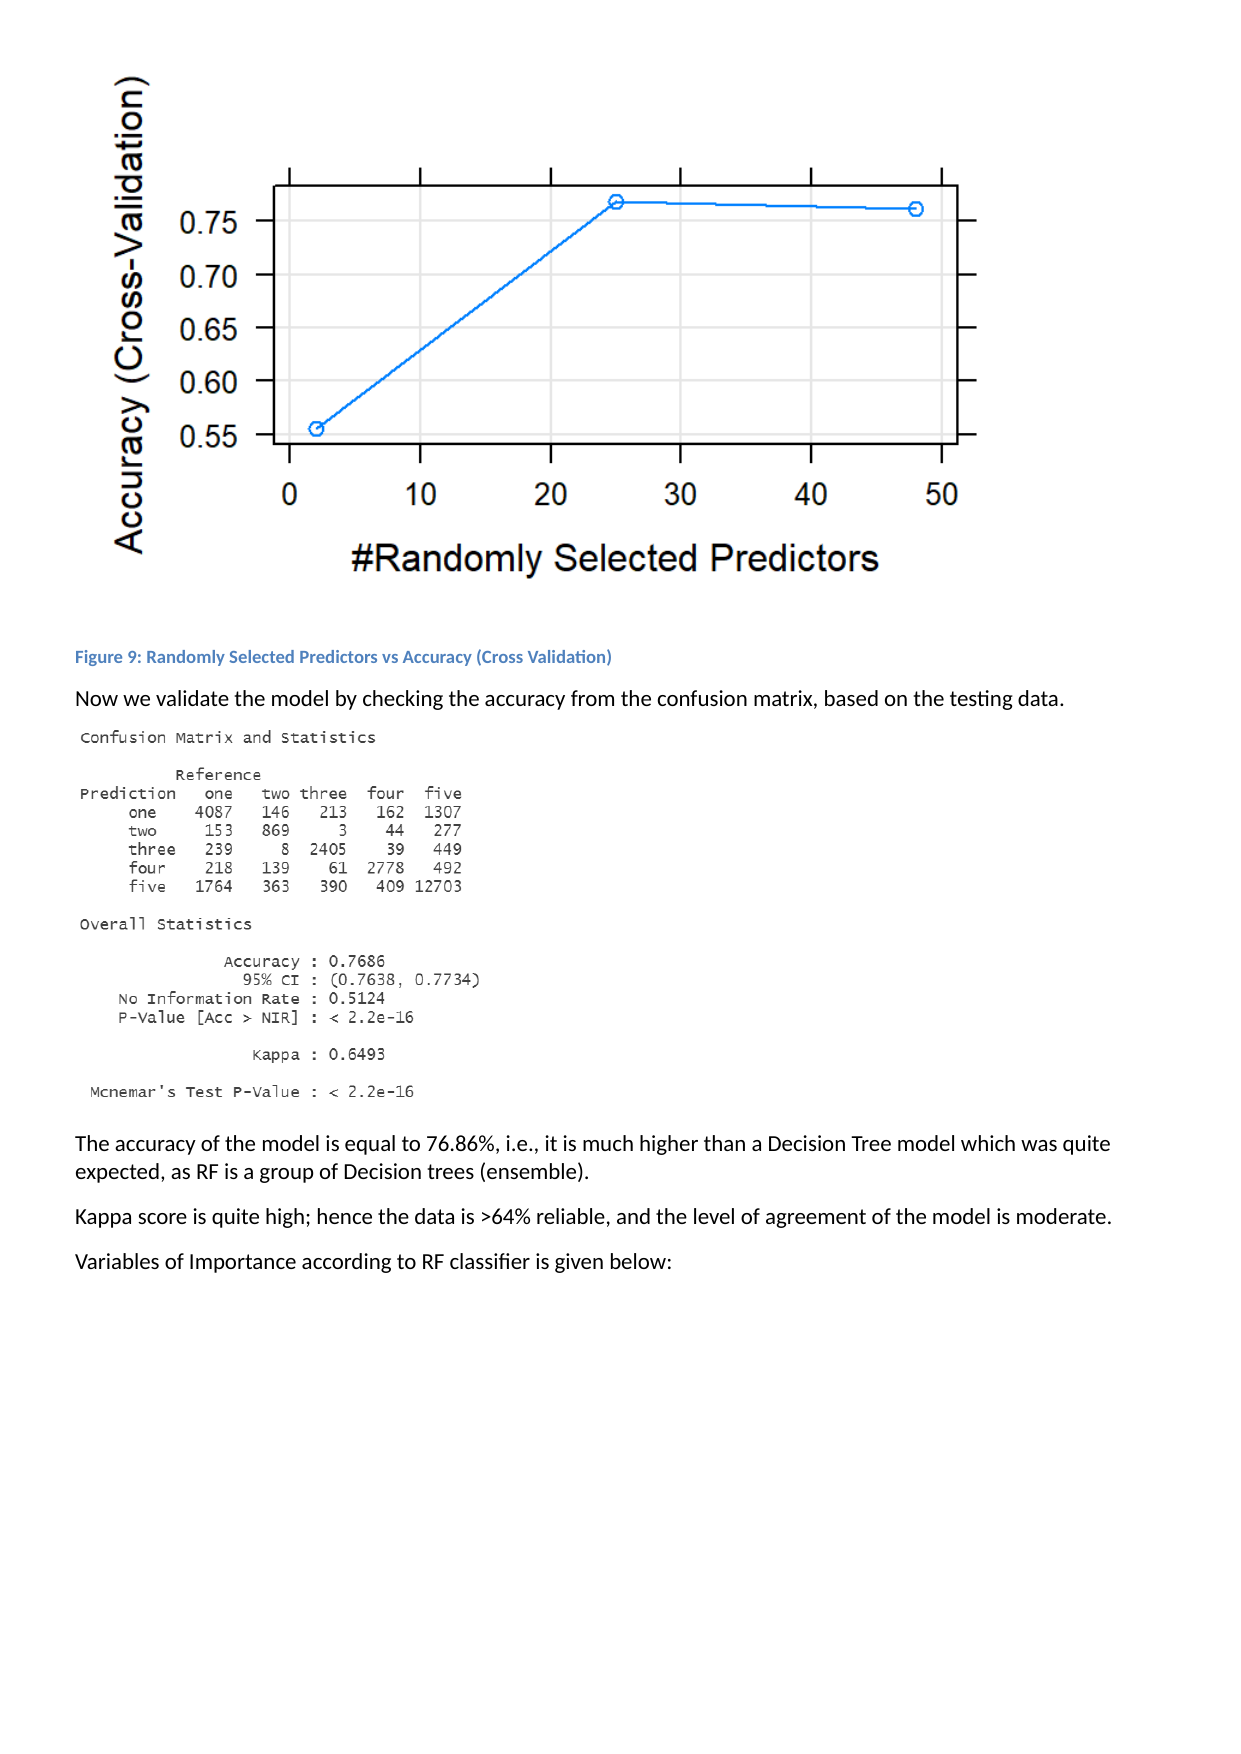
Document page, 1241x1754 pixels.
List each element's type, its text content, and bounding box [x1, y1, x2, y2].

text Now we validate the model by checking the accuracy from the confusion matrix, based on the testing data. [75, 684, 1165, 713]
text The accuracy of the model is equal to 76.86%, i.e., it is much higher than a Decision Tree model which was quite expected, as RF is a group of Decision trees (ensemble). [75, 1129, 1165, 1186]
text Figure 9: Randomly Selected Predictors vs Accuracy (Cross Validation) [75, 645, 1165, 668]
picture [75, 75, 1050, 629]
text Variables of Importance according to RF classifier is given below: [75, 1247, 1165, 1275]
text Kappa score is quite high; hence the data is >64% reliable, and the level of agreement of the model is moderate. [75, 1202, 1165, 1230]
picture [75, 729, 501, 1113]
